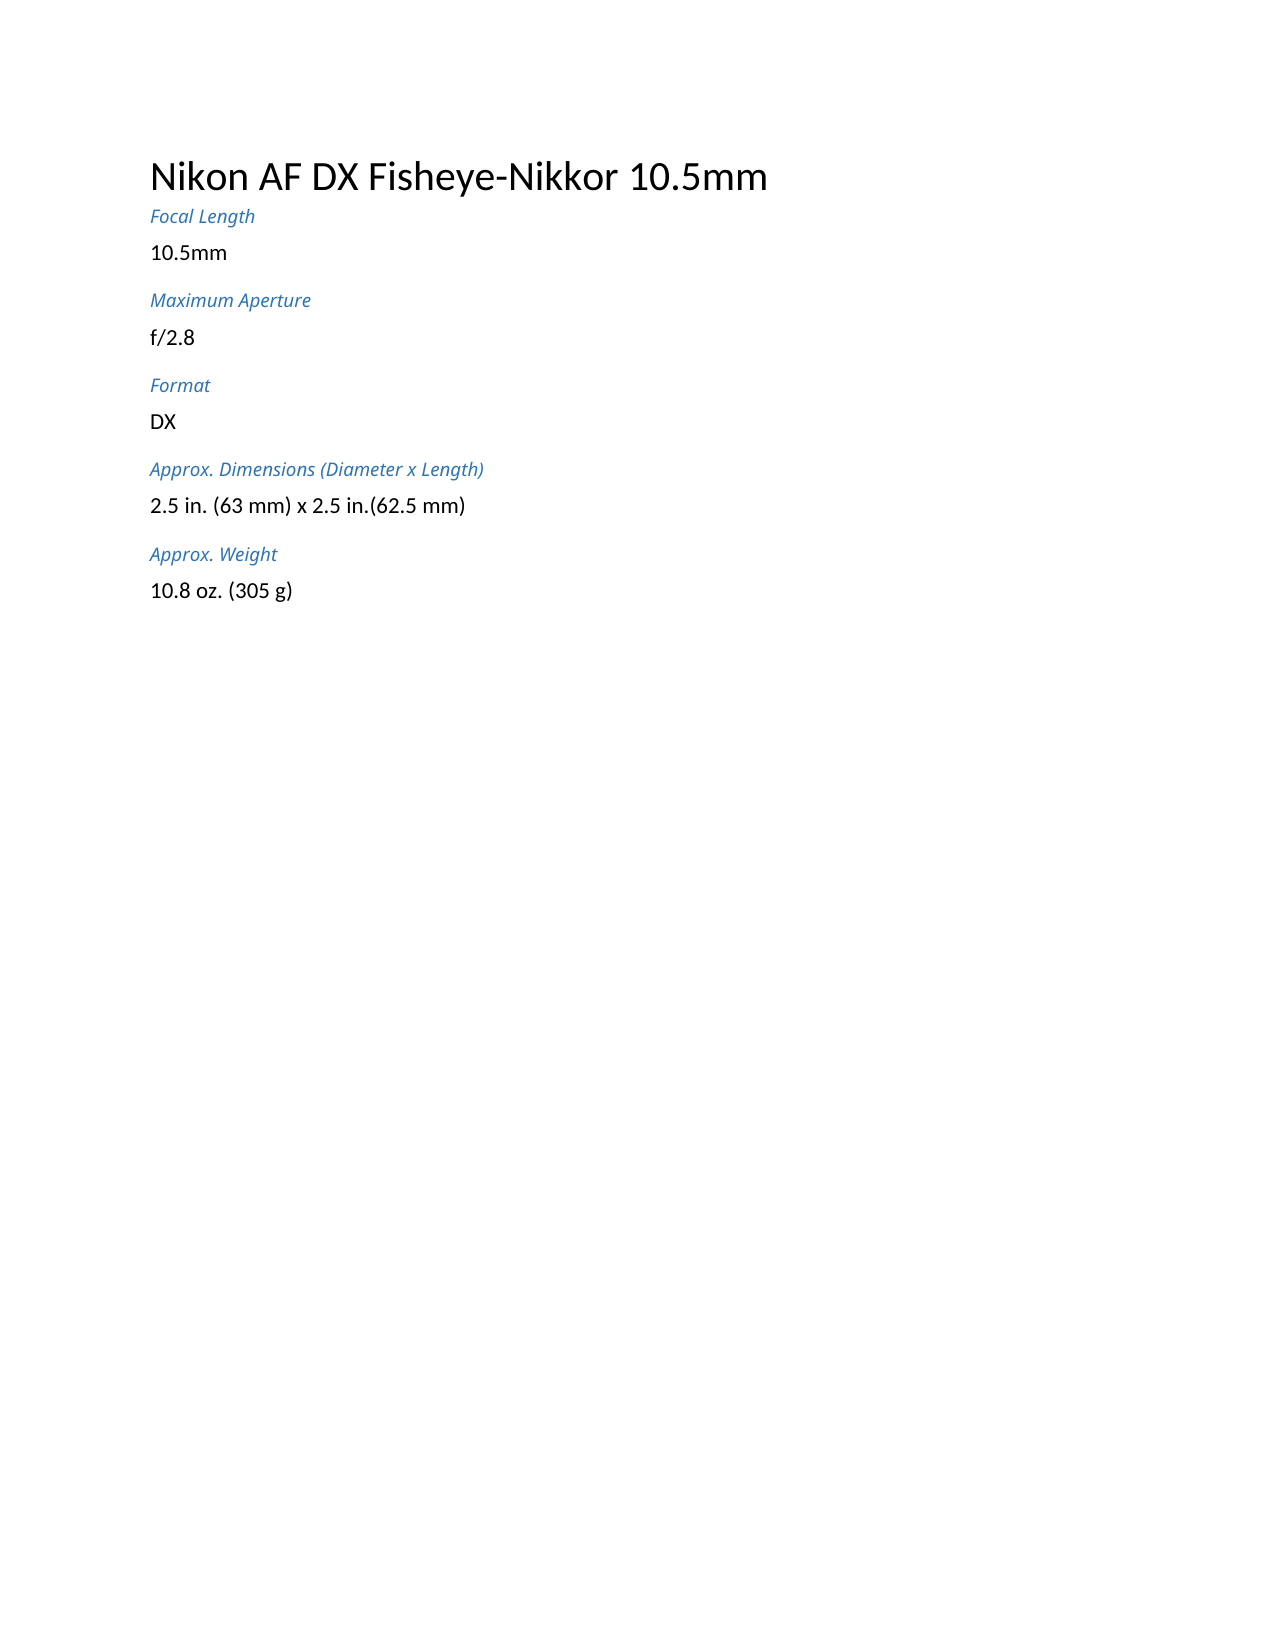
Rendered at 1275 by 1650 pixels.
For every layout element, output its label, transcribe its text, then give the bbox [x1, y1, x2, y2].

subtitle Format [150, 369, 1125, 398]
subtitle Approx. Dimensions (Diameter x Length) [150, 454, 1125, 482]
subtitle Focal Length [150, 201, 1125, 229]
text 10.8 oz. (305 g) [150, 576, 1125, 604]
text 2.5 in. (63 mm) x 2.5 in.(62.5 mm) [150, 491, 1125, 519]
text 10.5mm [150, 238, 1125, 266]
text Nikon AF DX Fisheye-Nikkor 10.5mm [150, 150, 1125, 201]
subtitle Approx. Weight [150, 538, 1125, 566]
text f/2.8 [150, 323, 1125, 351]
subtitle Maximum Aperture [150, 285, 1125, 313]
text DX [150, 407, 1125, 435]
